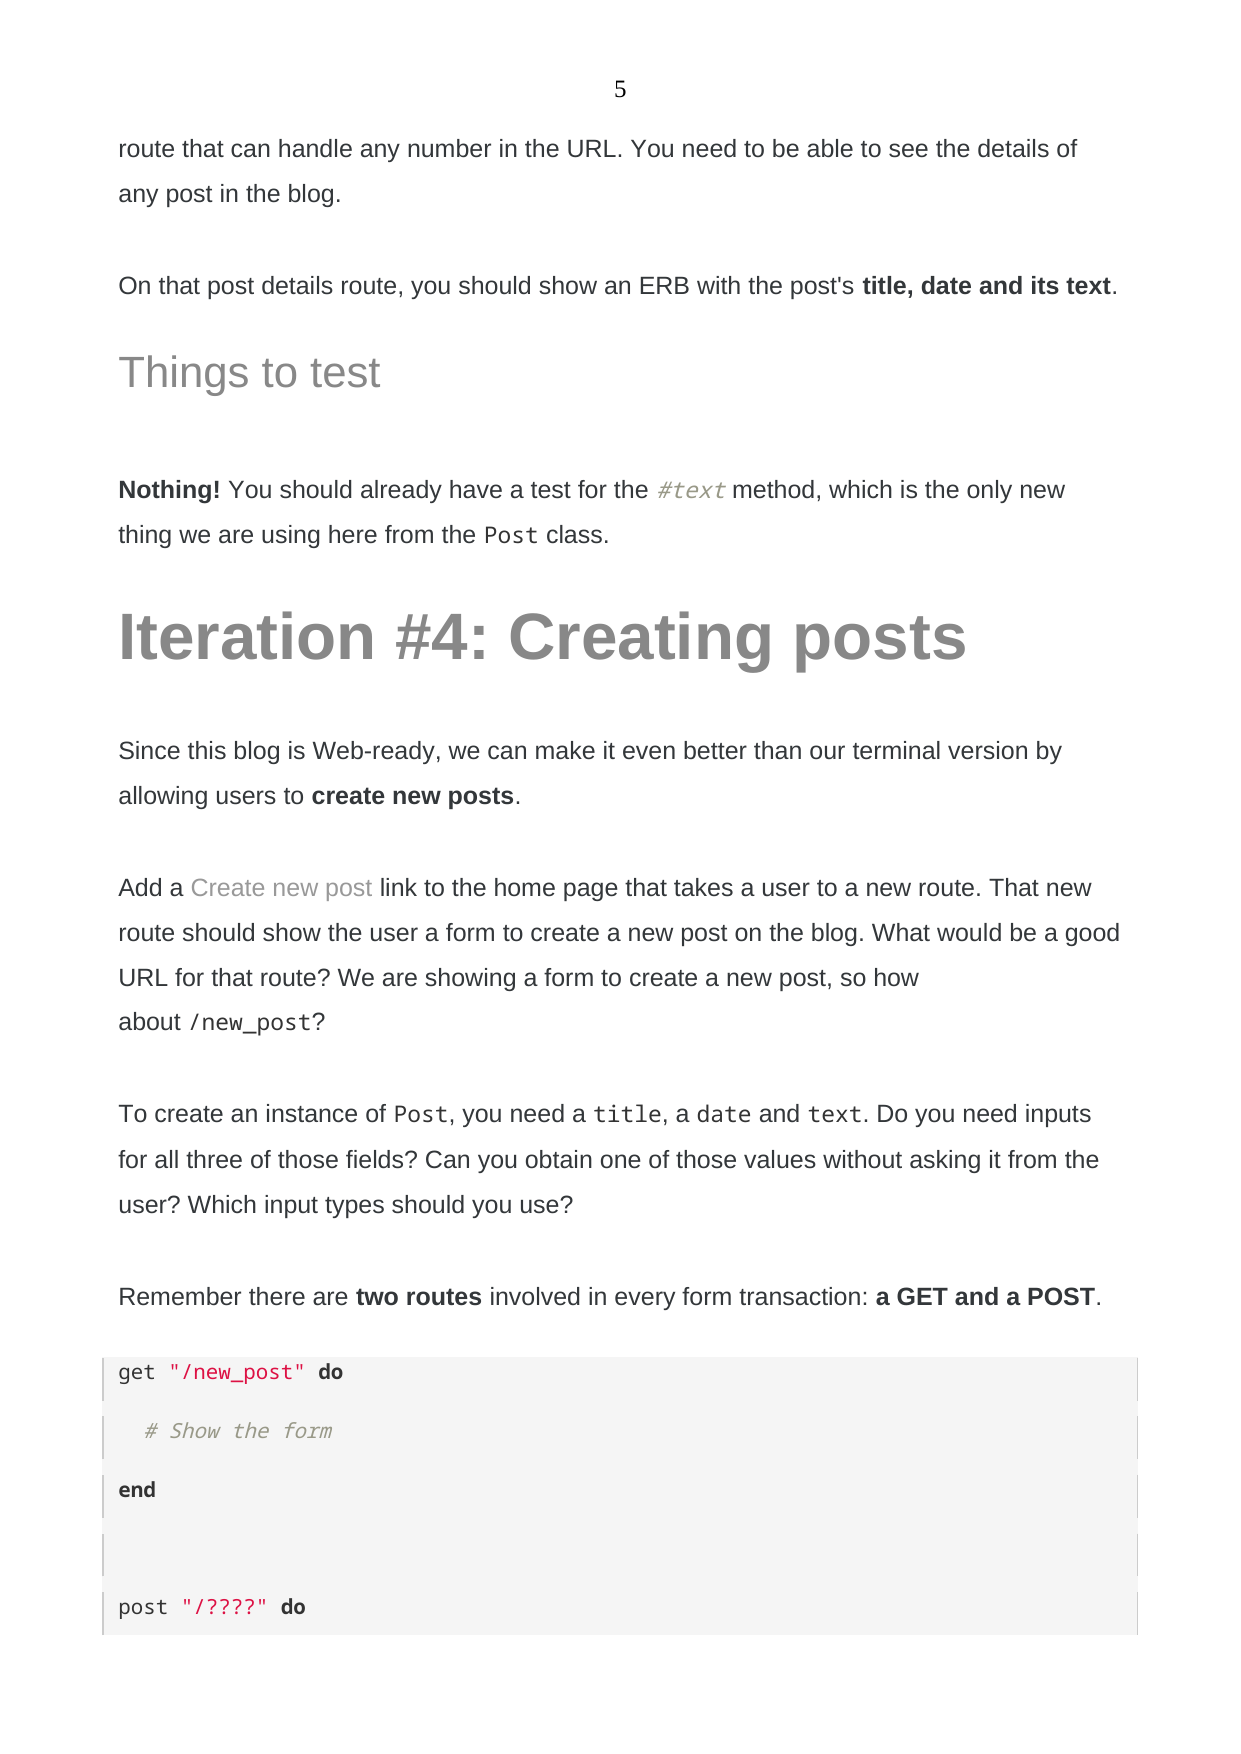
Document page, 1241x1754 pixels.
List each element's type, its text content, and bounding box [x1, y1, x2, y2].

text end [104, 1475, 1137, 1518]
text Since this blog is Web-ready, we can make it even better than our terminal version by allowing users to create new posts. [118, 720, 1122, 810]
text # Show the form [104, 1416, 1137, 1459]
text Iteration #4: Creating posts [118, 598, 1122, 673]
text Add a Create new post link to the home page that takes a user to a new route. That new route should show the user a form to create a new post on the blog. What would be a good URL for that route? We are showing a form to create a new post, so how about /new_post? [118, 857, 1122, 1037]
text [118, 118, 1122, 208]
text post "/????" do [104, 1592, 1137, 1635]
text Things to test [118, 347, 1122, 414]
text Nothing! You should already have a test for the #text method, which is the only new thing we are using here from the Post class. [118, 461, 1122, 551]
text On that post details route, you should show an ERB with the post's title, date and its text. [118, 255, 1122, 300]
text To create an instance of Post, you need a title, a date and text. Do you need inputs for all three of those fields? Can you obtain one of those values without asking it from the user? Which input types should you use? [118, 1084, 1122, 1219]
text Remember there are two routes involved in every form transaction: a GET and a POST. [118, 1266, 1122, 1311]
text get "/new_post" do [102, 1357, 1137, 1401]
